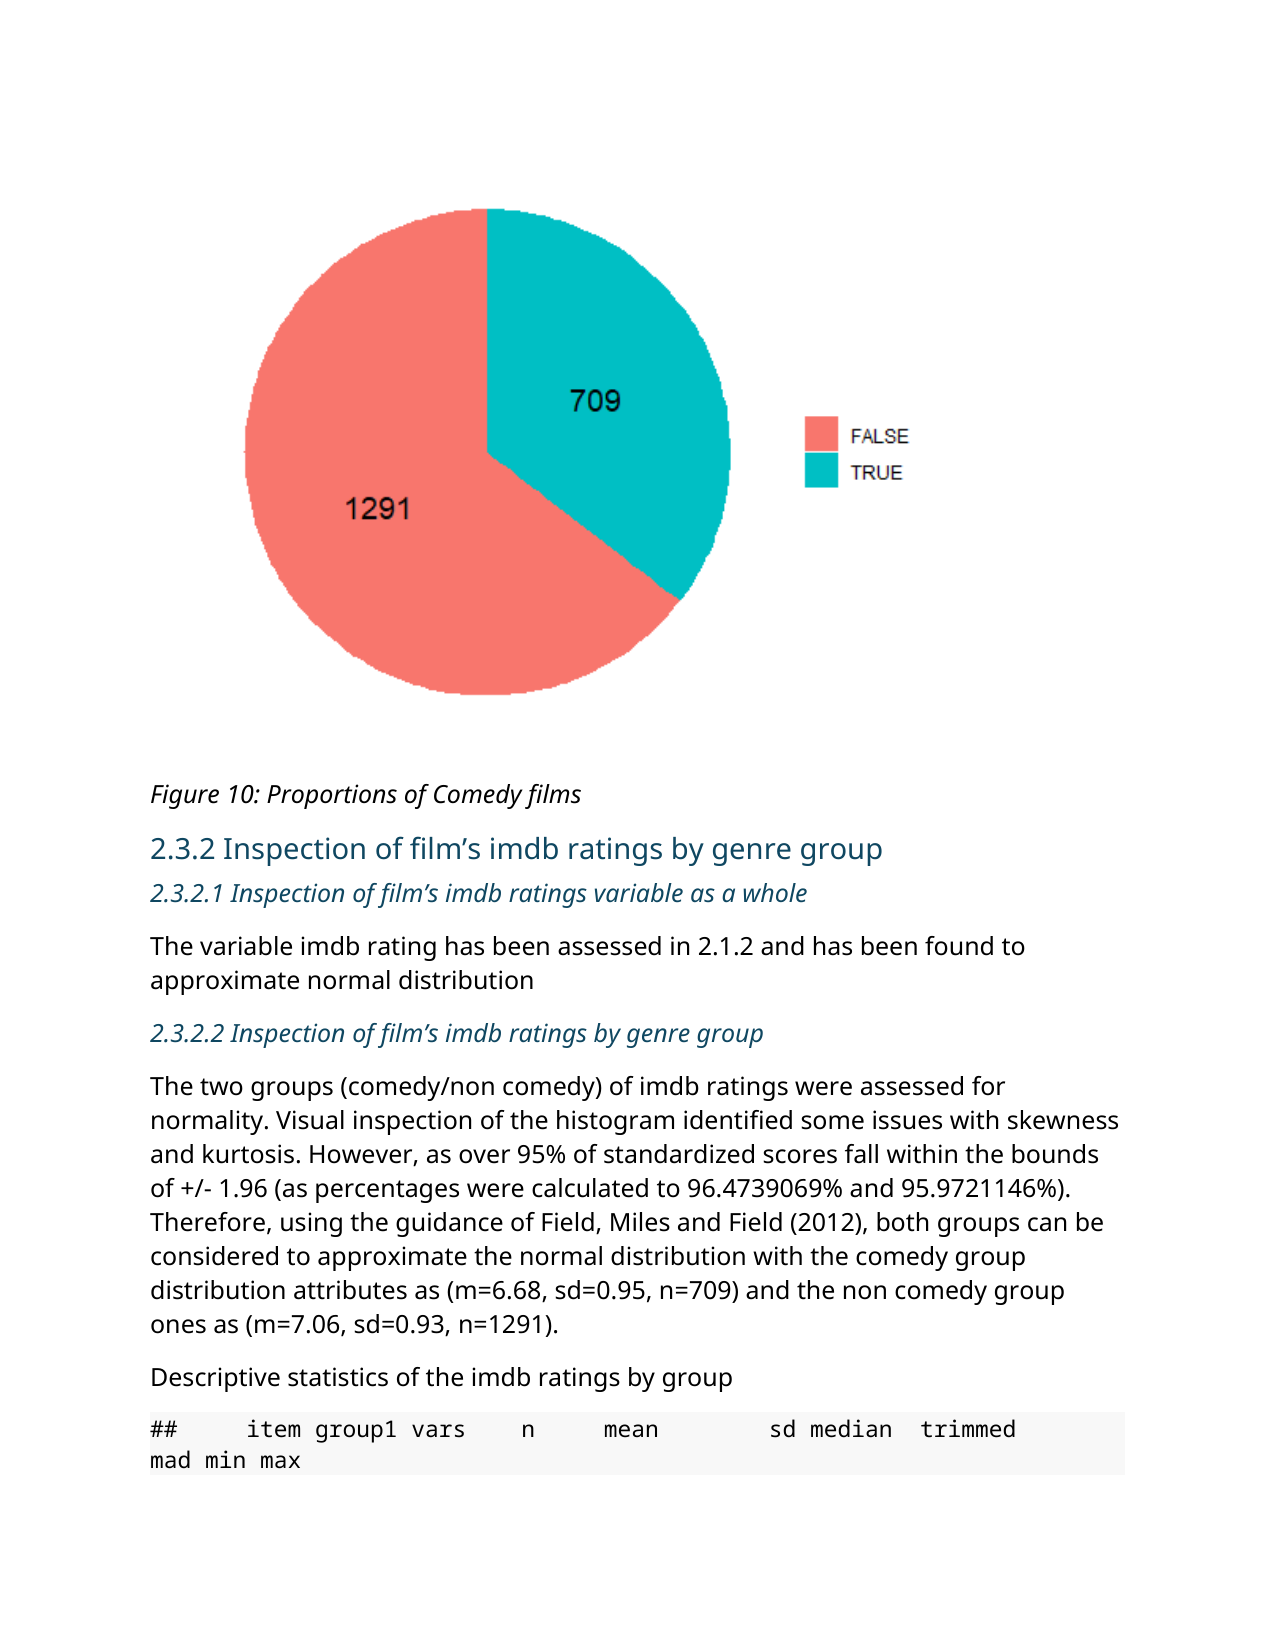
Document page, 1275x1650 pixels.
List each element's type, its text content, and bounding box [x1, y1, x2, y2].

text The two groups (comedy/non comedy) of imdb ratings were assessed for normality. Visual inspection of the histogram identified some issues with skewness and kurtosis. However, as over 95% of standardized scores fall within the bounds of +/- 1.96 (as percentages were calculated to 96.4739069% and 95.9721146%). Therefore, using the guidance of Field, Miles and Field (2012), both groups can be considered to approximate the normal distribution with the comedy group distribution attributes as (m=6.68, sd=0.95, n=709) and the non comedy group ones as (m=7.06, sd=0.93, n=1291). [150, 1068, 1125, 1341]
picture [168, 150, 927, 757]
text The variable imdb rating has been assessed in 2.1.2 and has been found to approximate normal distribution [150, 929, 1125, 997]
text Figure 10: Proportions of Comedy films [150, 777, 1125, 811]
subtitle 2.3.2.1 Inspection of film’s imdb ratings variable as a whole [150, 876, 1125, 910]
text Descriptive statistics of the imdb ratings by group [150, 1360, 1125, 1394]
subtitle 2.3.2 Inspection of film’s imdb ratings by genre group [150, 828, 1125, 868]
subtitle 2.3.2.2 Inspection of film’s imdb ratings by genre group [150, 1016, 1125, 1050]
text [150, 1412, 1125, 1475]
